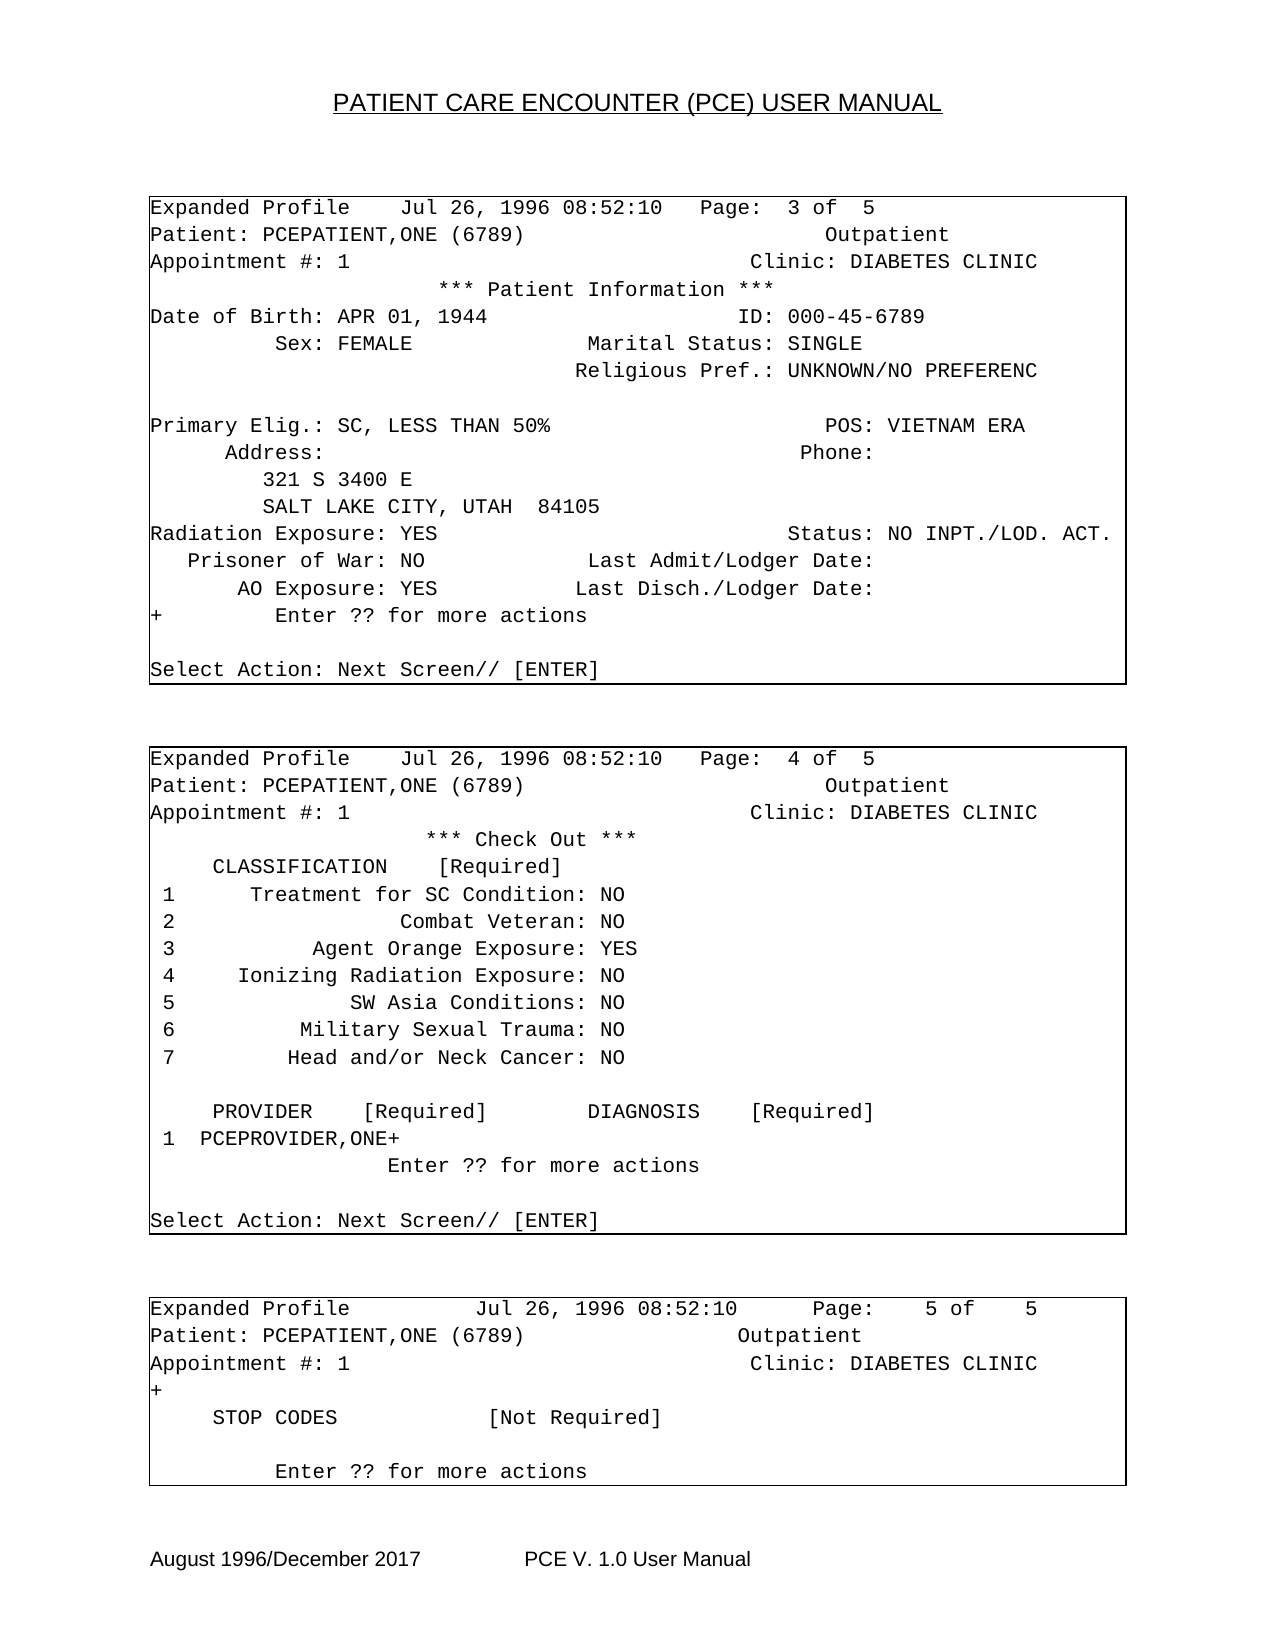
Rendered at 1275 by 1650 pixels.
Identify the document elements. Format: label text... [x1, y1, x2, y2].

text STOP CODES [Not Required] [150, 1405, 1125, 1431]
text Expanded Profile Jul 26, 1996 08:52:10 Page: 3 of 5 [150, 197, 1125, 221]
text SALT LAKE CITY, UTAH 84105 [150, 494, 1125, 520]
text CLASSIFICATION [Required] [150, 855, 1125, 880]
text PROVIDER [Required] DIAGNOSIS [Required] [150, 1099, 1125, 1125]
text Select Action: Next Screen// [ENTER] [150, 658, 1125, 683]
text Select Action: Next Screen// [ENTER] [150, 1208, 1125, 1233]
text 7 Head and/or Neck Cancer: NO [150, 1045, 1125, 1070]
text + [150, 1378, 1125, 1403]
text 5 SW Asia Conditions: NO [150, 991, 1125, 1016]
text Expanded Profile Jul 26, 1996 08:52:10 Page: 5 of 5 [150, 1298, 1125, 1322]
text Address: Phone: [150, 440, 1125, 465]
text Religious Pref.: UNKNOWN/NO PREFERENC [150, 359, 1125, 384]
text Appointment #: 1 Clinic: DIABETES CLINIC [150, 800, 1125, 826]
text AO Exposure: YES Last Disch./Lodger Date: [150, 576, 1125, 601]
text Patient: PCEPATIENT,ONE (6789) Outpatient [150, 1324, 1125, 1349]
text Sex: FEMALE Marital Status: SINGLE [150, 331, 1125, 357]
text Patient: PCEPATIENT,ONE (6789) Outpatient [150, 773, 1125, 798]
text Primary Elig.: SC, LESS THAN 50% POS: VIETNAM ERA [150, 413, 1125, 438]
text 1 PCEPROVIDER,ONE+ [150, 1127, 1125, 1152]
text Enter ?? for more actions [150, 1154, 1125, 1179]
text Patient: PCEPATIENT,ONE (6789) Outpatient [150, 223, 1125, 248]
text *** Check Out *** [150, 828, 1125, 853]
text Appointment #: 1 Clinic: DIABETES CLINIC [150, 1351, 1125, 1376]
text Date of Birth: APR 01, 1944 ID: 000-45-6789 [150, 304, 1125, 329]
text 1 Treatment for SC Condition: NO [150, 882, 1125, 907]
text Radiation Exposure: YES Status: NO INPT./LOD. ACT. [150, 522, 1125, 547]
text 3 Agent Orange Exposure: YES [150, 936, 1125, 962]
text *** Patient Information *** [150, 277, 1125, 302]
text Prisoner of War: NO Last Admit/Lodger Date: [150, 549, 1125, 574]
text Enter ?? for more actions [150, 1460, 1125, 1485]
text 4 Ionizing Radiation Exposure: NO [150, 963, 1125, 989]
text 321 S 3400 E [150, 467, 1125, 493]
text Appointment #: 1 Clinic: DIABETES CLINIC [150, 250, 1125, 275]
text 2 Combat Veteran: NO [150, 909, 1125, 934]
text Expanded Profile Jul 26, 1996 08:52:10 Page: 4 of 5 [150, 748, 1125, 771]
text 6 Military Sexual Trauma: NO [150, 1018, 1125, 1043]
text + Enter ?? for more actions [150, 603, 1125, 628]
